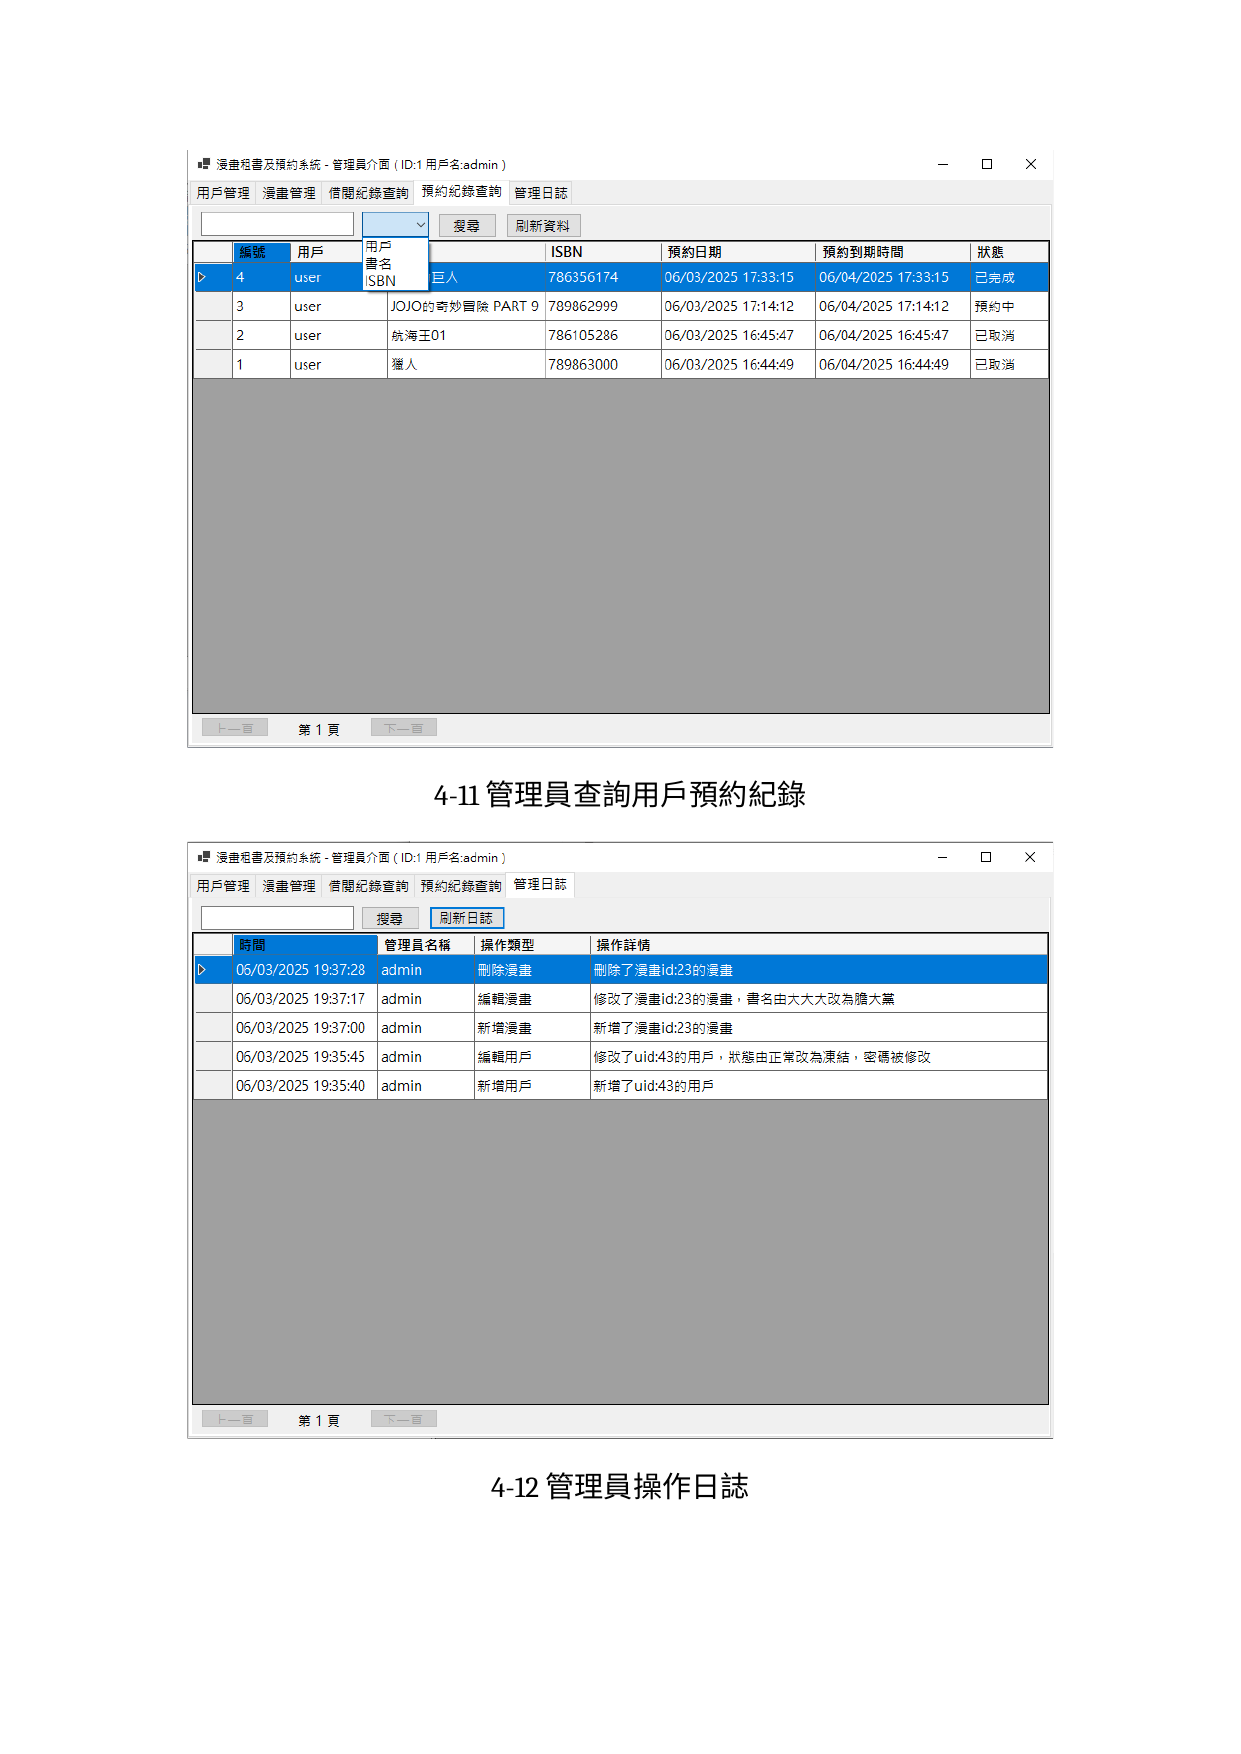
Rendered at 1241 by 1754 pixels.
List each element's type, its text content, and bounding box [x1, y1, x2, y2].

text 4-11 管理員查詢用戶預約紀錄 [187, 772, 1053, 814]
picture [187, 841, 1054, 1439]
picture [187, 150, 1054, 748]
text 4-12 管理員操作日誌 [187, 1464, 1053, 1506]
